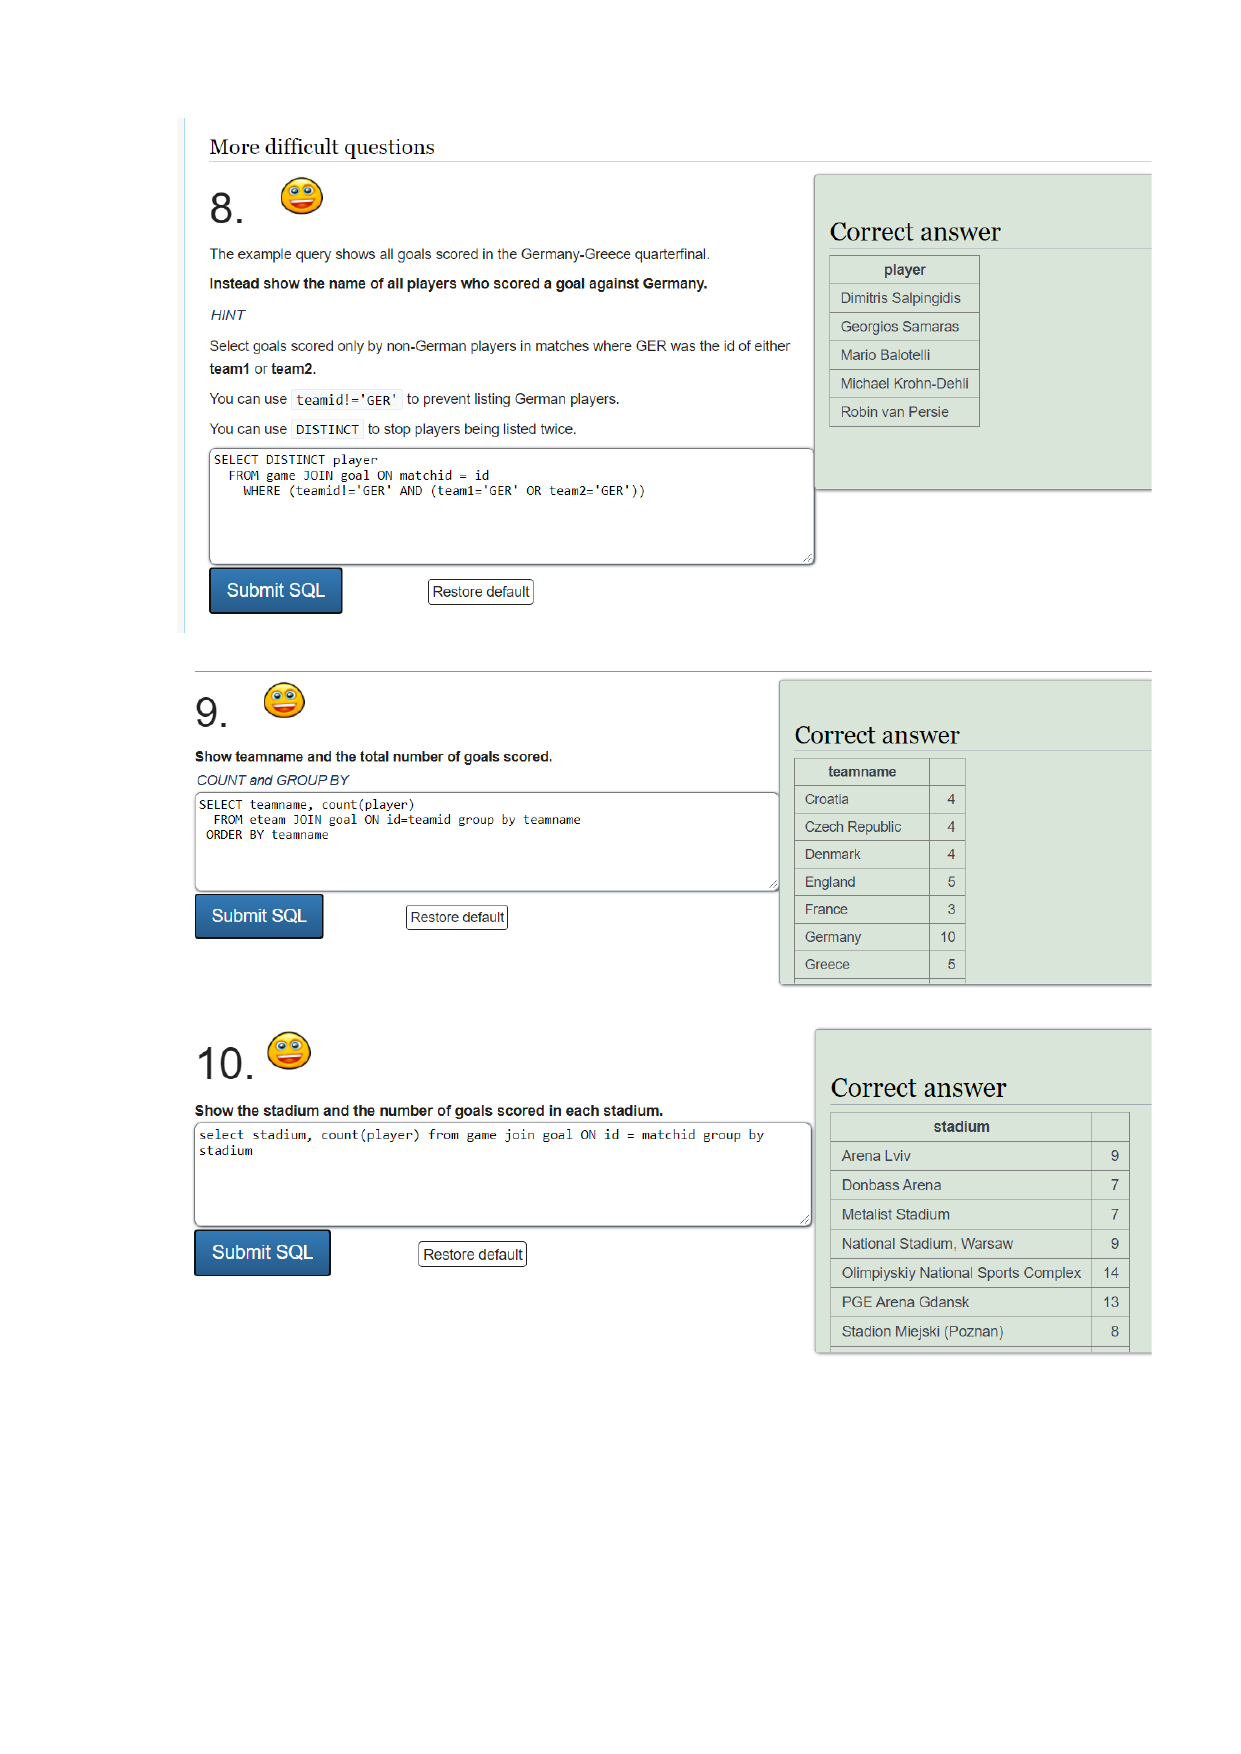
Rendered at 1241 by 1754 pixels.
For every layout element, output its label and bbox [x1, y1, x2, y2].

picture [177, 651, 1152, 1002]
picture [177, 118, 1152, 633]
picture [177, 1021, 1152, 1393]
